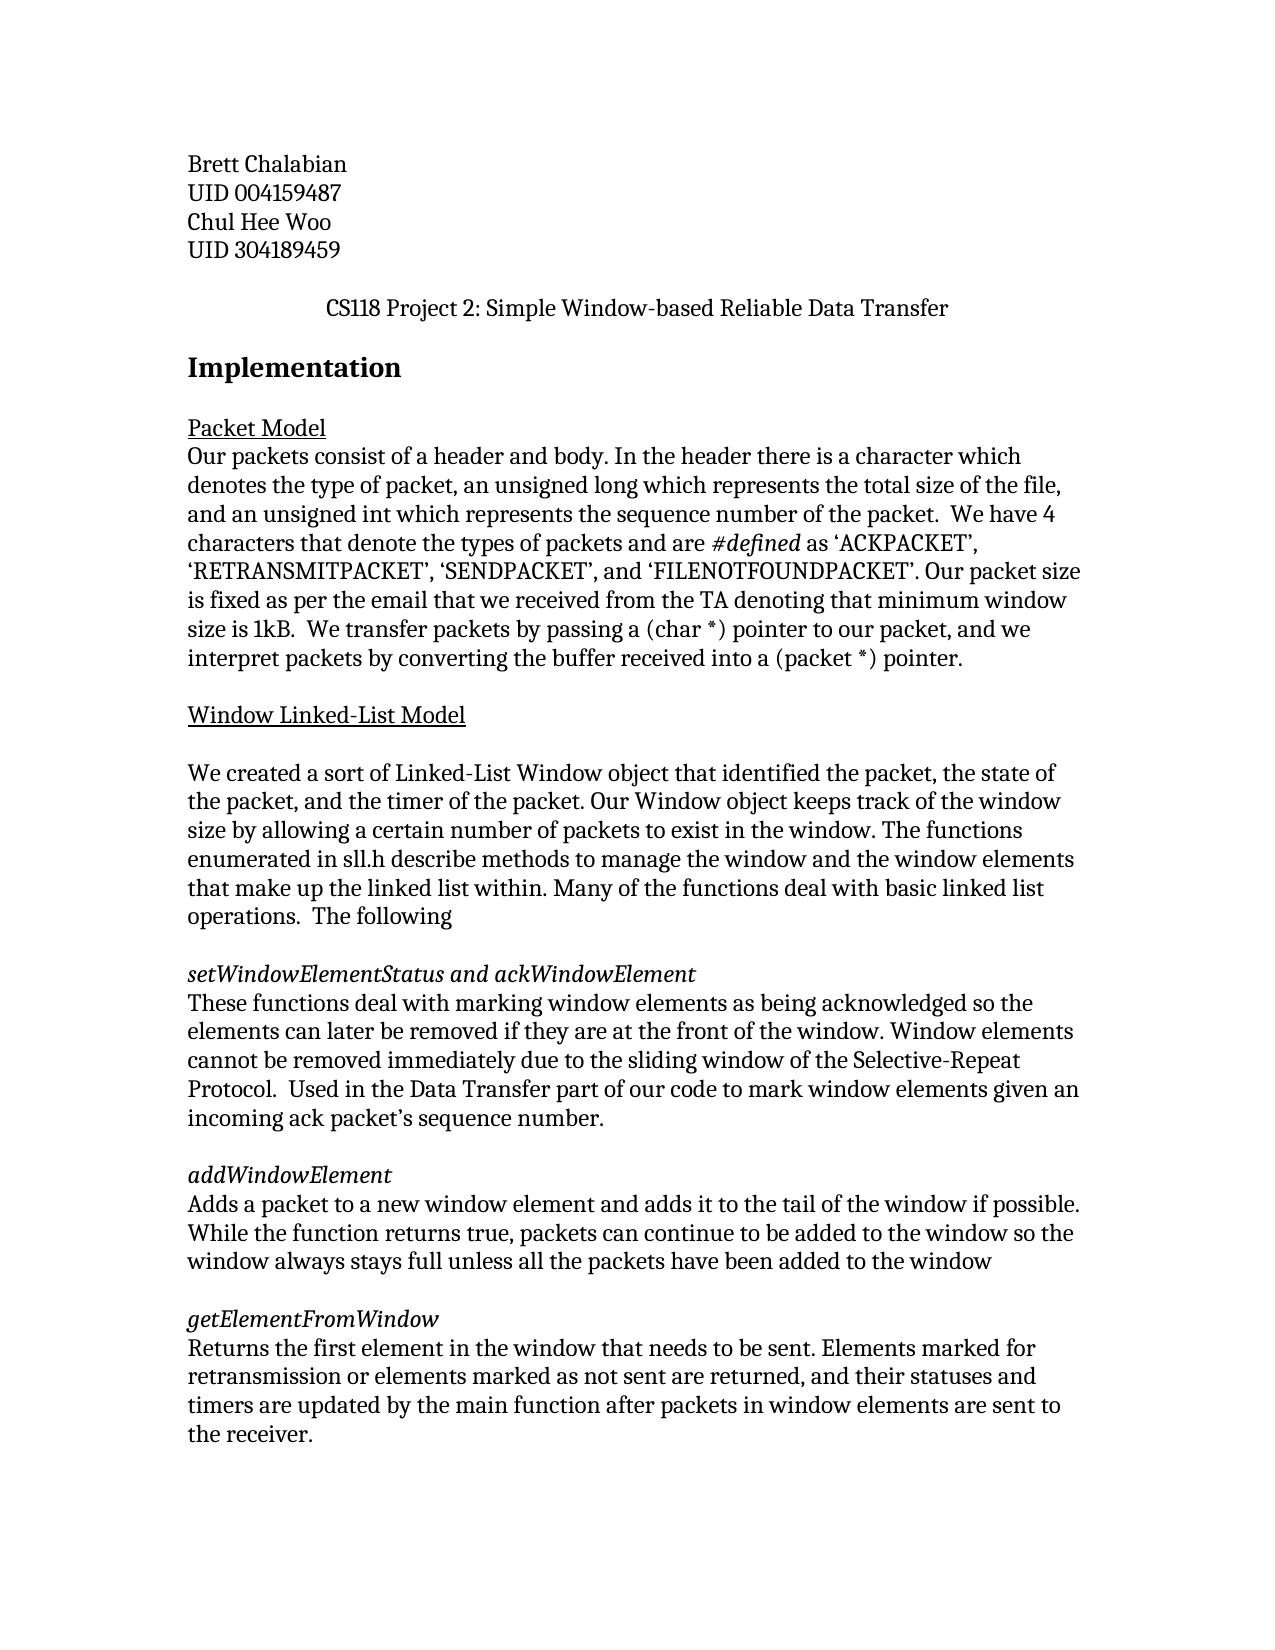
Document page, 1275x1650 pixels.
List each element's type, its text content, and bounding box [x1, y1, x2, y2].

text Packet Model [187, 413, 1087, 442]
text addWindowElement [187, 1161, 1087, 1190]
text UID 004159487 [187, 179, 1087, 207]
text We created a sort of Linked-List Window object that identified the packet, the state of the packet, and the timer of the packet. Our Window object keeps track of the window size by allowing a certain number of packets to exist in the window. The functions enumerated in sll.h describe methods to manage the window and the window elements that make up the linked list within. Many of the functions deal with basic linked list operations. The following [187, 758, 1087, 931]
text Window Linked-List Model [187, 701, 1087, 730]
text Brett Chalabian [187, 150, 1087, 179]
text These functions deal with marking window elements as being acknowledged so the elements can later be removed if they are at the front of the window. Window elements cannot be removed immediately due to the sliding window of the Selective-Repeat Protocol. Used in the Data Transfer part of our code to mark window elements given an incoming ack packet’s sequence number. [187, 988, 1087, 1132]
text getElementFromWindow [187, 1305, 1087, 1333]
text Chul Hee Woo [187, 207, 1087, 236]
text Our packets consist of a header and body. In the header there is a character which denotes the type of packet, an unsigned long which represents the total size of the file, and an unsigned int which represents the sequence number of the packet. We have 4 characters that denote the types of packets and are #defined as ‘ACKPACKET’, ‘RETRANSMITPACKET’, ‘SENDPACKET’, and ‘FILENOTFOUNDPACKET’. Our packet size is fixed as per the email that we received from the TA denoting that minimum window size is 1kB. We transfer packets by passing a (char *) pointer to our packet, and we interpret packets by converting the buffer received into a (packet *) pointer. [187, 442, 1087, 672]
text CS118 Project 2: Simple Window-based Reliable Data Transfer [187, 294, 1087, 322]
text Implementation [187, 351, 1087, 385]
text UID 304189459 [187, 236, 1087, 265]
text setWindowElementStatus and ackWindowElement [187, 960, 1087, 988]
